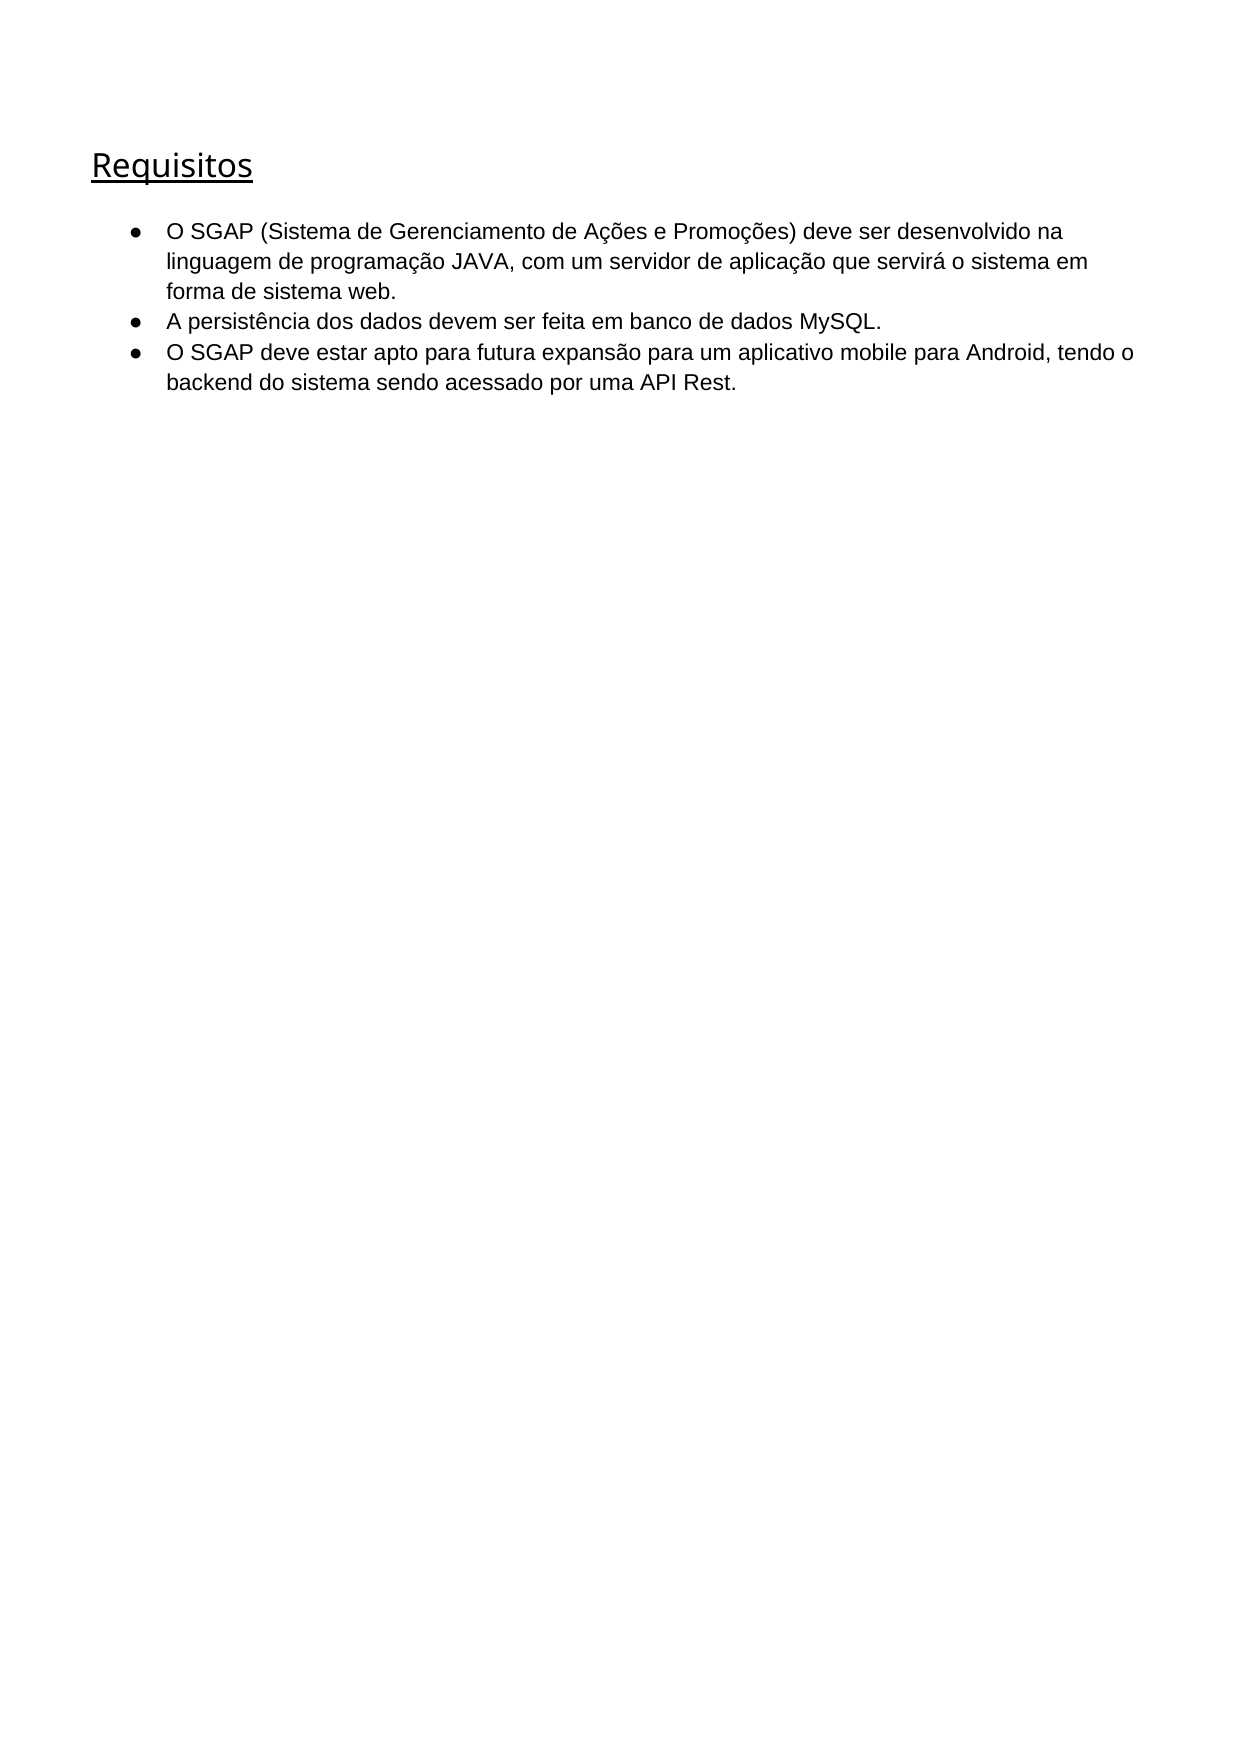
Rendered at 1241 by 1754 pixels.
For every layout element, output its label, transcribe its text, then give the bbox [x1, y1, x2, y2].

subtitle Requisitos [91, 142, 1149, 187]
list A persistência dos dados devem ser feita em banco de dados MySQL. [128, 308, 1149, 334]
list O SGAP (Sistema de Gerenciamento de Ações e Promoções) deve ser desenvolvido na linguagem de programação JAVA, com um servidor de aplicação que servirá o sistema em forma de sistema web. [128, 218, 1149, 304]
list O SGAP deve estar apto para futura expansão para um aplicativo mobile para Android, tendo o backend do sistema sendo acessado por uma API Rest. [128, 338, 1149, 395]
